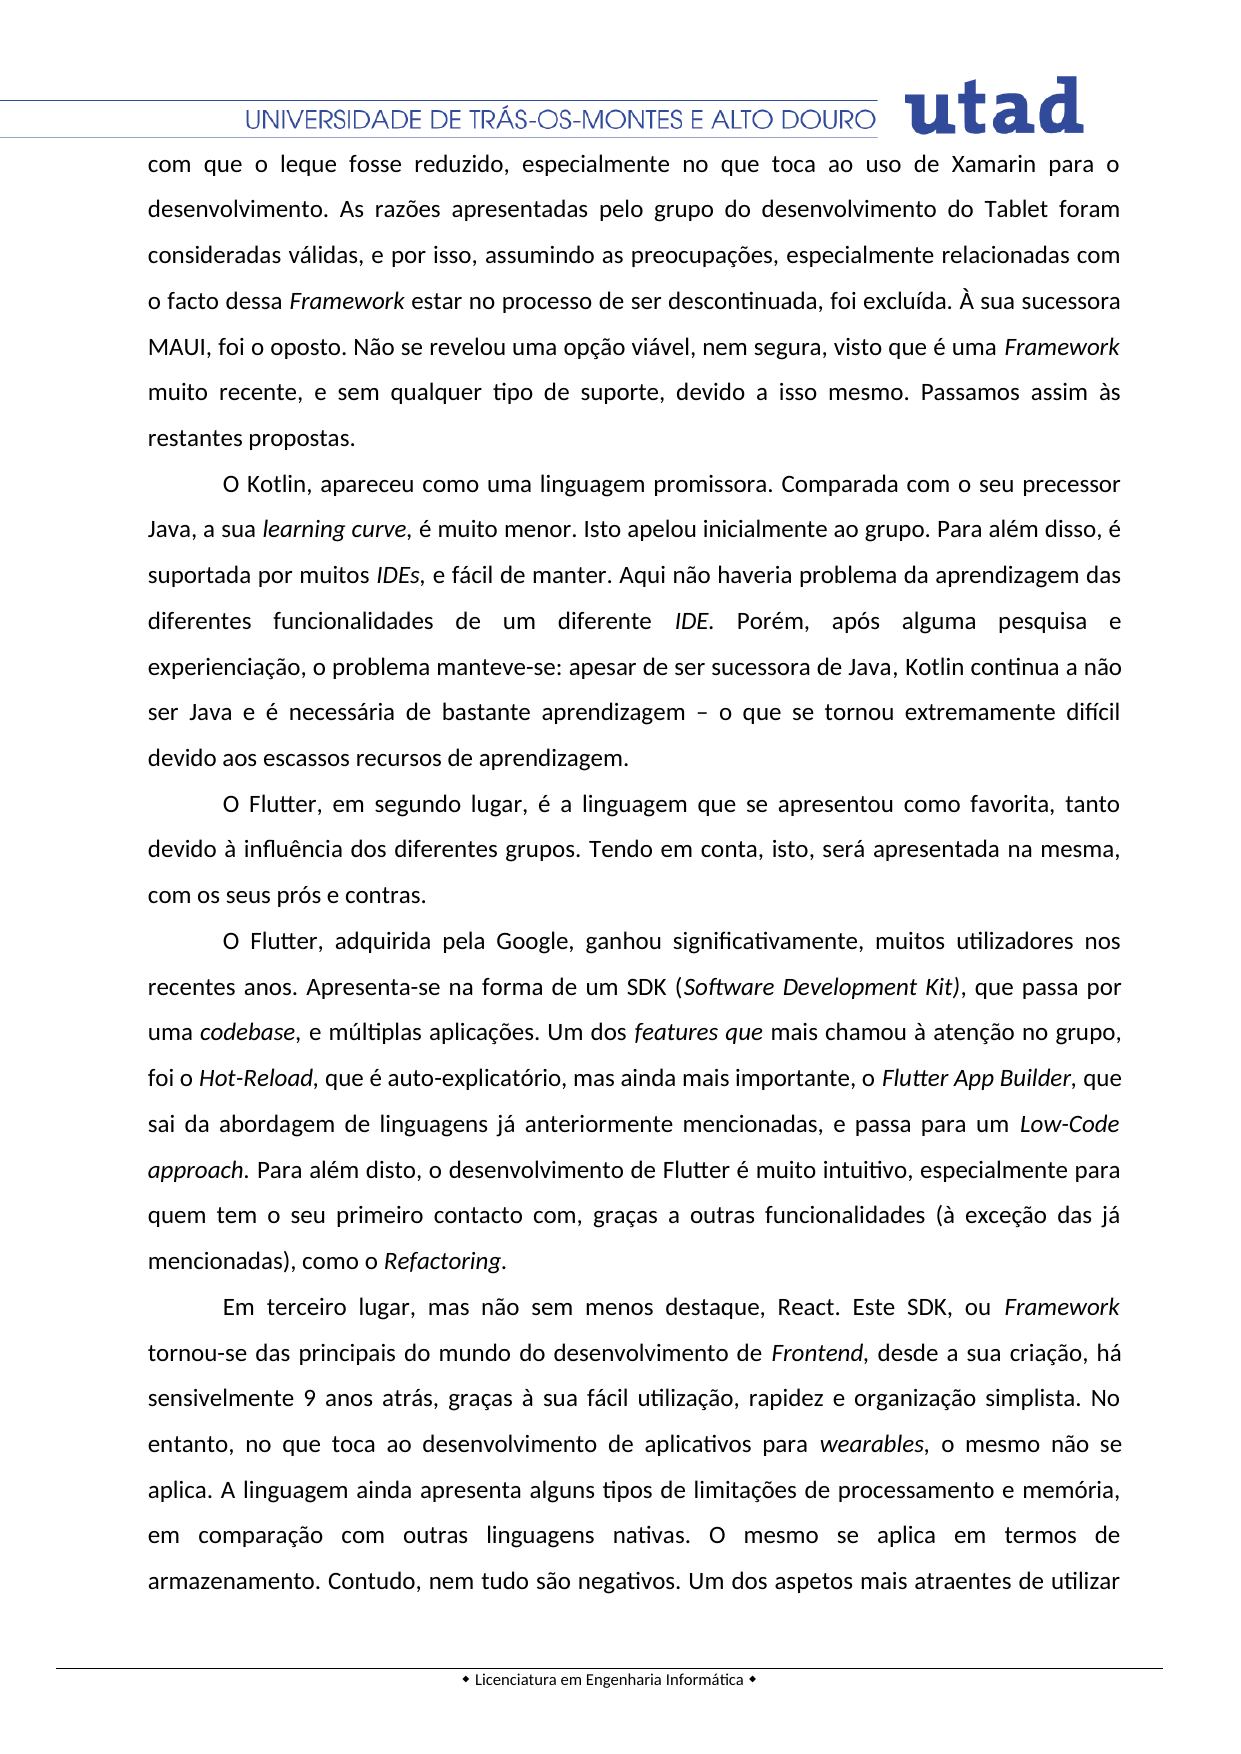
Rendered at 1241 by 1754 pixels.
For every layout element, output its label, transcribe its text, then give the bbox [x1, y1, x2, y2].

picture [0, 19, 1236, 148]
text O Flutter, em segundo lugar, é a linguagem que se apresentou como favorita, tanto devido à influência dos diferentes grupos. Tendo em conta, isto, será apresentada na mesma, com os seus prós e contras. [148, 788, 1122, 910]
text O Flutter, adquirida pela Google, ganhou significativamente, muitos utilizadores nos recentes anos. Apresenta-se na forma de um SDK (Software Development Kit), que passa por uma codebase, e múltiplas aplicações. Um dos features que mais chamou à atenção no grupo, foi o Hot-Reload, que é auto-explicatório, mas ainda mais importante, o Flutter App Builder, que sai da abordagem de linguagens já anteriormente mencionadas, e passa para um Low-Code approach. Para além disto, o desenvolvimento de Flutter é muito intuitivo, especialmente para quem tem o seu primeiro contacto com, graças a outras funcionalidades (à exceção das já mencionadas), como o Refactoring. [148, 925, 1122, 1276]
text O Kotlin, apareceu como uma linguagem promissora. Comparada com o seu precessor Java, a sua learning curve, é muito menor. Isto apelou inicialmente ao grupo. Para além disso, é suportada por muitos IDEs, e fácil de manter. Aqui não haveria problema da aprendizagem das diferentes funcionalidades de um diferente IDE. Porém, após alguma pesquisa e experienciação, o problema manteve-se: apesar de ser sucessora de Java, Kotlin continua a não ser Java e é necessária de bastante aprendizagem – o que se tornou extremamente difícil devido aos escassos recursos de aprendizagem. [148, 468, 1122, 773]
